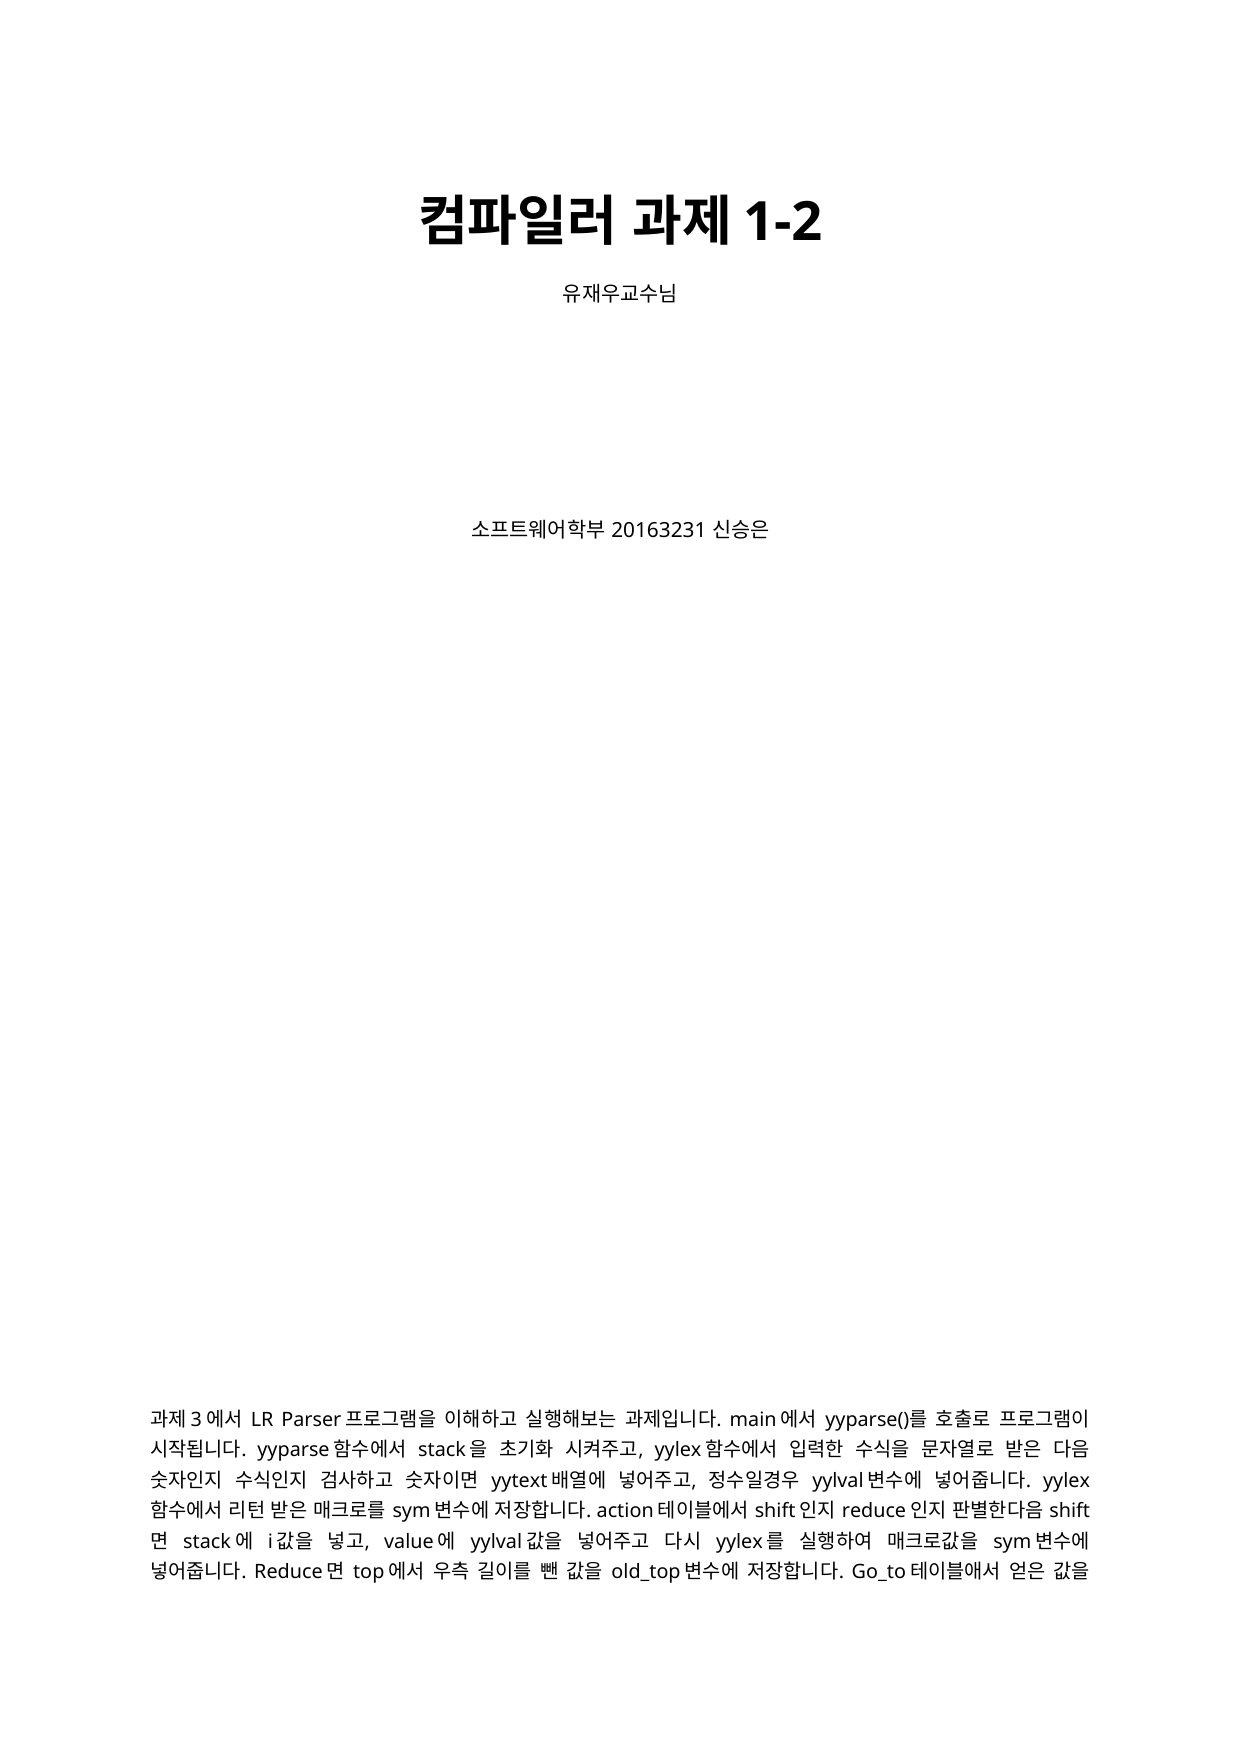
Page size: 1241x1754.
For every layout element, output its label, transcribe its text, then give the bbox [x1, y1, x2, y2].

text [150, 1403, 1090, 1584]
text 소프트웨어학부 20163231 신승은 [150, 513, 1090, 543]
text 컴파일러 과제1-2 [150, 177, 1090, 256]
text 유재우교수님 [150, 277, 1090, 307]
